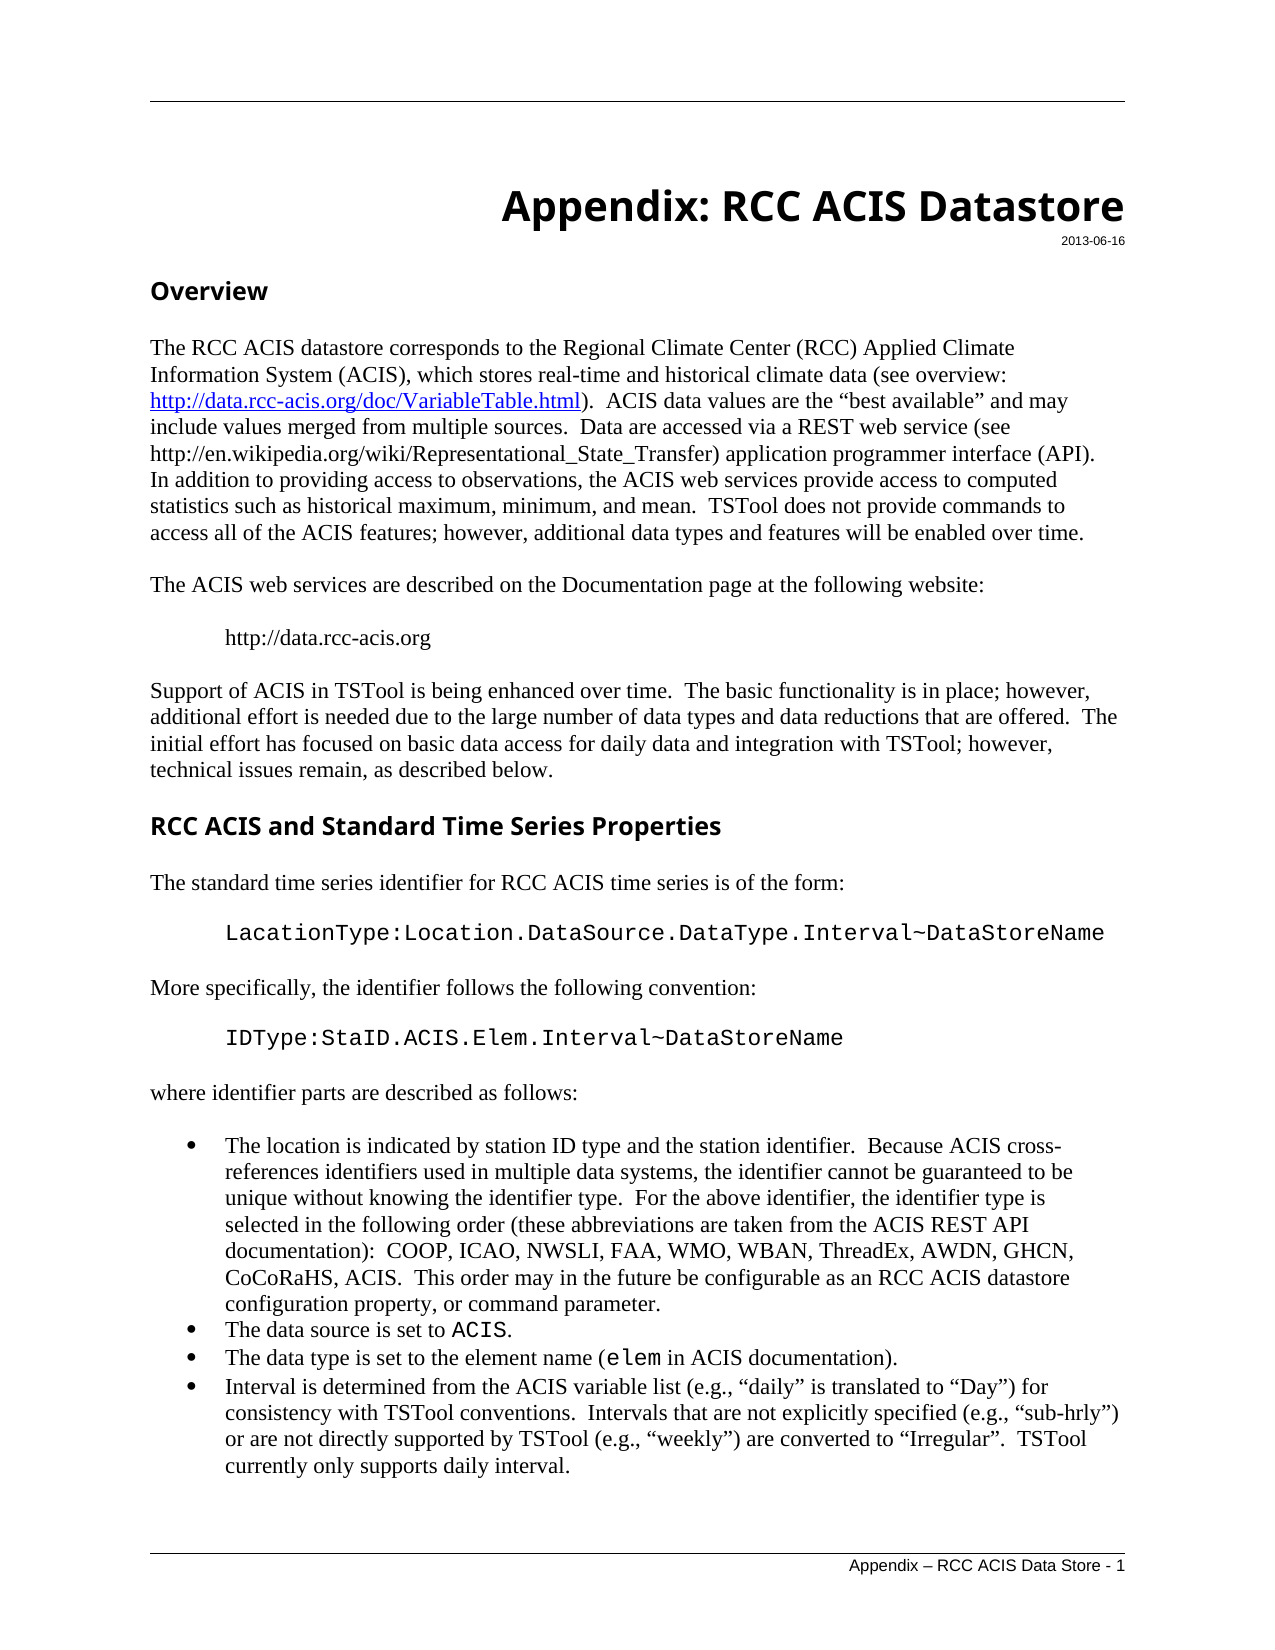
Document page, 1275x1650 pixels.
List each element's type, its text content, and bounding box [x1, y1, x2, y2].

text 2013-06-16 [150, 233, 1125, 247]
subtitle RCC ACIS and Standard Time Series Properties [150, 809, 1125, 843]
text IDType:StaID.ACIS.Elem.Interval~DataStoreName [150, 1027, 1125, 1053]
title Appendix: RCC ACIS Datastore [150, 176, 1125, 233]
text The standard time series identifier for RCC ACIS time series is of the form: [150, 869, 1125, 895]
text Support of ACIS in TSTool is being enhanced over time. The basic functionality is in place; however, additional effort is needed due to the large number of data types and data reductions that are offered. The initial effort has focused on basic data access for daily data and integration with TSTool; however, technical issues remain, as described below. [150, 677, 1125, 782]
text http://data.rcc-acis.org [150, 624, 1125, 651]
list The data type is set to the element name (elem in ACIS documentation). [187, 1344, 1125, 1373]
text The RCC ACIS datastore corresponds to the Regional Climate Center (RCC) Applied Climate Information System (ACIS), which stores real-time and historical climate data (see overview: http://data.rcc-acis.org/doc/VariableTable.html). ACIS data values are the “best available” and may include values merged from multiple sources. Data are accessed via a REST web service (see http://en.wikipedia.org/wiki/Representational_State_Transfer) application programmer interface (API). In addition to providing access to observations, the ACIS web services provide access to computed statistics such as historical maximum, minimum, and mean. TSTool does not provide commands to access all of the ACIS features; however, additional data types and features will be enabled over time. [150, 334, 1125, 545]
text where identifier parts are described as follows: [150, 1079, 1125, 1105]
subtitle Overview [150, 274, 1125, 308]
text The ACIS web services are described on the Documentation page at the following website: [150, 571, 1125, 598]
text More specifically, the identifier follows the following convention: [150, 974, 1125, 1000]
text LacationType:Location.DataSource.DataType.Interval~DataStoreName [225, 922, 1125, 948]
list The data source is set to ACIS. [187, 1316, 1125, 1344]
